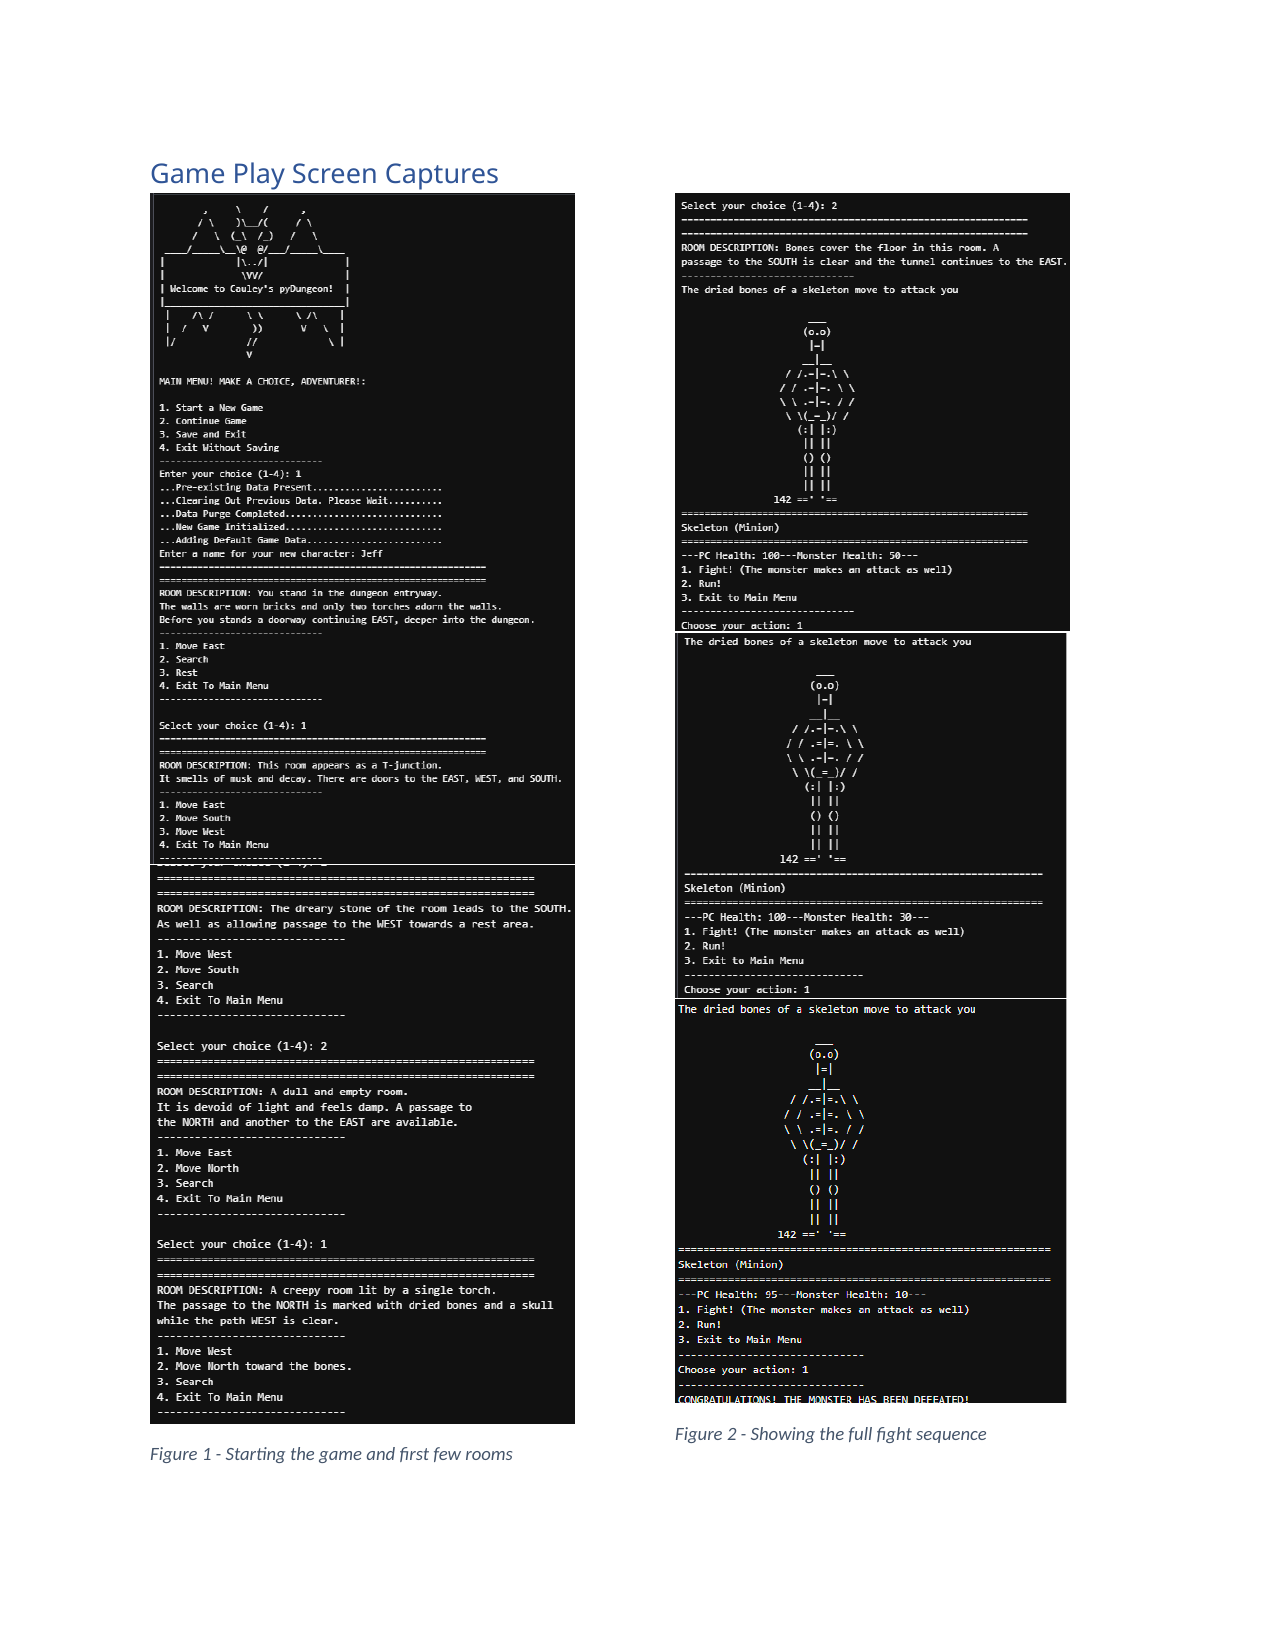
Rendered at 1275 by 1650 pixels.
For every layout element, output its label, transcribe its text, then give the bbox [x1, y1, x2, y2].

picture [675, 633, 1067, 998]
picture [675, 193, 1070, 631]
picture [150, 193, 575, 864]
subtitle Game Play Screen Captures [150, 154, 1125, 191]
picture [675, 999, 1067, 1403]
picture [150, 865, 575, 1424]
